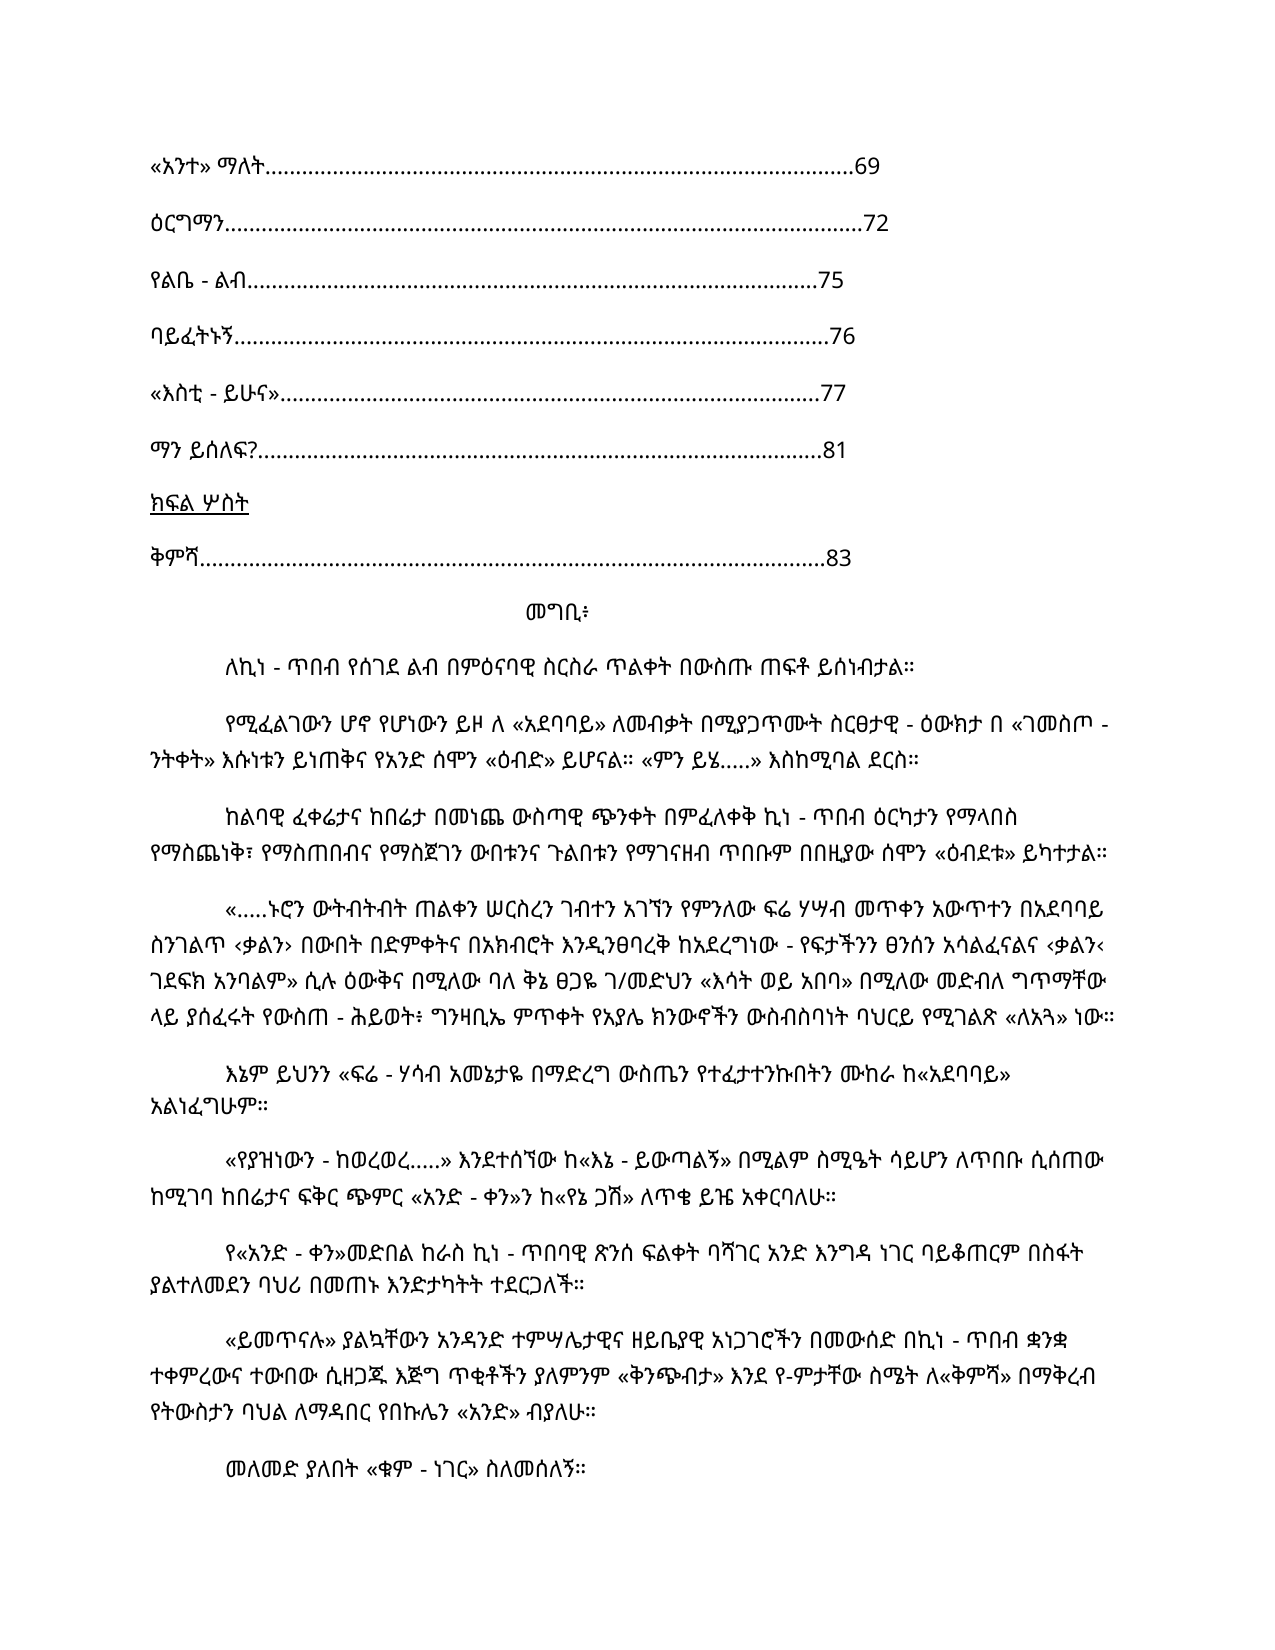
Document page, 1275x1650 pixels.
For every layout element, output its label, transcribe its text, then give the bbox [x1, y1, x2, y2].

text «.....ኑሮን ውትብትብት ጠልቀን ሠርስረን ገብተን አገኘን የምንለው ፍሬ ሃሣብ መጥቀን አውጥተን በአደባባይ ስንገልጥ ‹ቃልን› በውበት በድምቀትና በአክብሮት እንዲንፀባረቅ ከአደረግነው - የፍታችንን ፀንሰን አሳልፈናልና ‹ቃልን‹ ገደፍክ አንባልም» ሲሉ ዕውቅና በሚለው ባለ ቅኔ ፀጋዬ ገ/መድህን «እሳት ወይ አበባ» በሚለው መድብለ ግጥማቸው ላይ ያሰፈሩት የውስጠ - ሕይወት፥ ግንዛቢኤ ምጥቀት የአያሌ ክንውኖችን ውስብስባነት ባህርይ የሚገልጽ «ለአጓ» ነው። [150, 893, 1125, 1032]
text እኔም ይህንን «ፍሬ - ሃሳብ አመኔታዬ በማድረግ ውስጤን የተፈታተንኩበትን ሙከራ ከ«አደባባይ» አልነፈግሁም። [150, 1058, 1125, 1120]
text ለኪነ - ጥበብ የሰገደ ልብ በምዕናባዊ ስርስራ ጥልቀት በውስጡ ጠፍቶ ይሰነብታል። [150, 651, 1125, 682]
text ዕርግማን........................................................................................................72 [150, 207, 1125, 238]
text የሚፈልገውን ሆኖ የሆነውን ይዞ ለ «አደባባይ» ለመብቃት በሚያጋጥሙት ስርፀታዊ - ዕውክታ በ «ገመስጦ - ንትቀት» እሱነቱን ይነጠቅና የአንድ ሰሞን «ዕብድ» ይሆናል። «ምን ይሄ.....» እስከሚባል ደርስ። [150, 708, 1125, 775]
text ባይፈትኑኝ.................................................................................................76 [150, 320, 1125, 352]
text ቅምሻ......................................................................................................83 [150, 542, 1125, 573]
text የ«አንድ - ቀን»መድበል ከራስ ኪነ - ጥበባዊ ጽንሰ ፍልቀት ባሻገር አንድ እንግዳ ነገር ባይቆጠርም በስፋት ያልተለመደን ባህሪ በመጠኑ እንድታካትት ተደርጋለች። [150, 1237, 1125, 1299]
text ማን ይሰለፍ?............................................................................................81 [150, 434, 1125, 465]
text ከልባዊ ፈቀሬታና ከበሬታ በመነጨ ውስጣዊ ጭንቀት በምፈለቀቅ ኪነ - ጥበብ ዕርካታን የማላበስ የማስጨነቅ፣ የማስጠበብና የማስጀገን ውበቱንና ጉልበቱን የማገናዘብ ጥበቡም በበዚያው ሰሞን «ዕብደቱ» ይካተታል። [150, 801, 1125, 868]
text «የያዝነውን - ከወረወረ.....» እንደተሰኘው ከ«እኔ - ይውጣልኝ» በሚልም ስሚዔት ሳይሆን ለጥበቡ ሲሰጠው ከሚገባ ከበሬታና ፍቅር ጭምር «አንድ - ቀን»ን ከ«የኔ ጋሽ» ለጥቄ ይዤ አቀርባለሁ። [150, 1144, 1125, 1212]
text መለመድ ያለበት «ቁም - ነገር» ስለመሰለኝ። [150, 1452, 1125, 1484]
text ክፍል ሦስት [150, 491, 1125, 517]
text «አንተ» ማለት................................................................................................69 [150, 150, 1125, 181]
text «እስቲ - ይሁና»........................................................................................77 [150, 377, 1125, 408]
text «ይመጥናሉ» ያልኳቸውን አንዳንድ ተምሣሌታዊና ዘይቤያዊ አነጋገሮችን በመውሰድ በኪነ - ጥበብ ቋንቋ ተቀምረውና ተውበው ሲዘጋጁ እጅግ ጥቂቶችን ያለምንም «ቅንጭብታ» እንደ የ-ምታቸው ስሜት ለ«ቅምሻ» በማቅረብ የትውስታን ባህል ለማዳበር የበኩሌን «አንድ» ብያለሁ። [150, 1324, 1125, 1427]
text የልቤ - ልብ.............................................................................................75 [150, 263, 1125, 295]
text መግቢ፥ [150, 599, 1125, 626]
